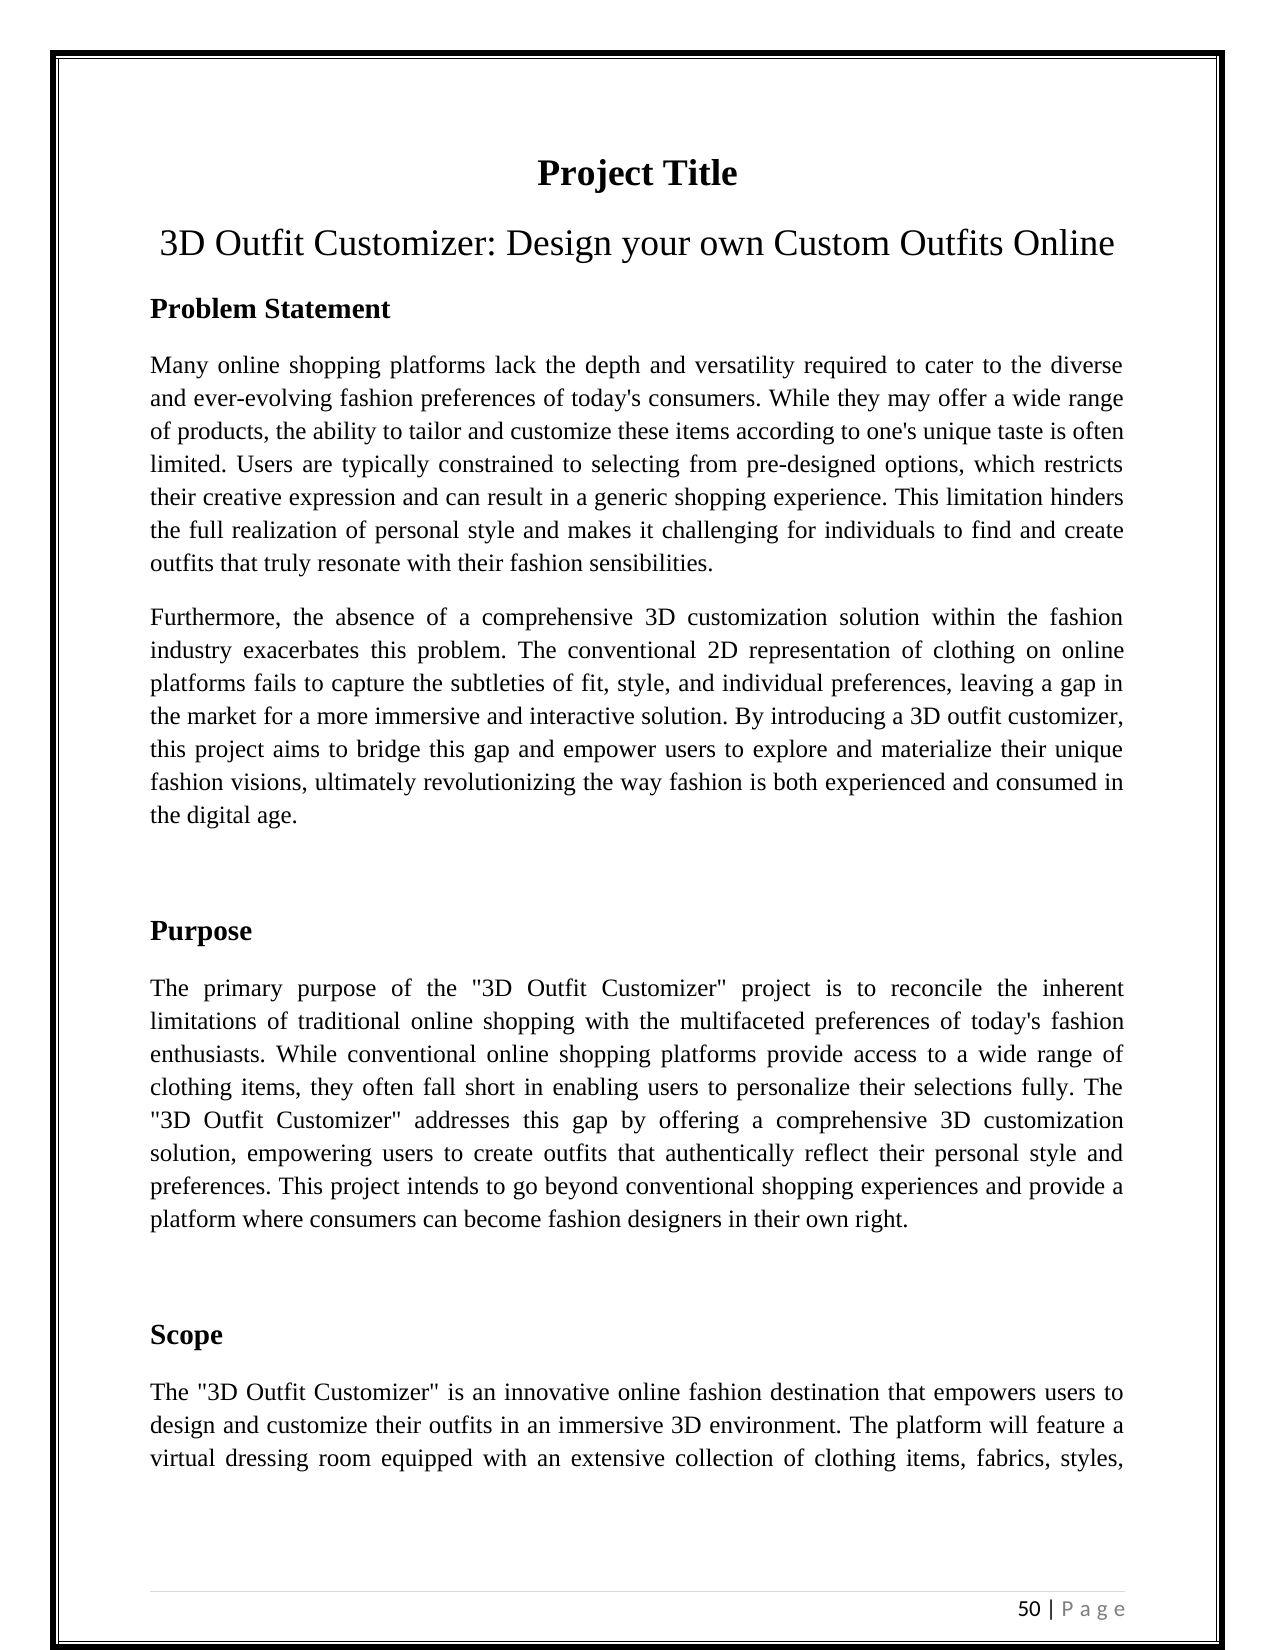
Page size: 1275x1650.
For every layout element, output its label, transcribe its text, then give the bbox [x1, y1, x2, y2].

text Problem Statement [150, 291, 1125, 324]
text The primary purpose of the "3D Outfit Customizer" project is to reconcile the inherent limitations of traditional online shopping with the multifaceted preferences of today's fashion enthusiasts. While conventional online shopping platforms provide access to a wide range of clothing items, they often fall short in enabling users to personalize their selections fully. The "3D Outfit Customizer" addresses this gap by offering a comprehensive 3D customization solution, empowering users to create outfits that authentically reflect their personal style and preferences. This project intends to go beyond conventional shopping experiences and provide a platform where consumers can become fashion designers in their own right. [150, 973, 1125, 1233]
text Furthermore, the absence of a comprehensive 3D customization solution within the fashion industry exacerbates this problem. The conventional 2D representation of clothing on online platforms fails to capture the subtleties of fit, style, and individual preferences, leaving a gap in the market for a more immersive and interactive solution. By introducing a 3D outfit customizer, this project aims to bridge this gap and empower users to explore and materialize their unique fashion visions, ultimately revolutionizing the way fashion is both experienced and consumed in the digital age. [150, 602, 1125, 829]
text 3D Outfit Customizer: Design your own Custom Outfits Online [150, 220, 1125, 263]
text Scope [150, 1317, 1125, 1351]
text Many online shopping platforms lack the depth and versatility required to cater to the diverse and ever-evolving fashion preferences of today's consumers. While they may offer a wide range of products, the ability to tailor and customize these items according to one's unique taste is often limited. Users are typically constrained to selecting from pre-designed options, which restricts their creative expression and can result in a generic shopping experience. This limitation hinders the full realization of personal style and makes it challenging for individuals to find and create outfits that truly resonate with their fashion sensibilities. [150, 350, 1125, 577]
text Project Title [150, 150, 1125, 193]
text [150, 1377, 1125, 1471]
text Purpose [150, 913, 1125, 947]
